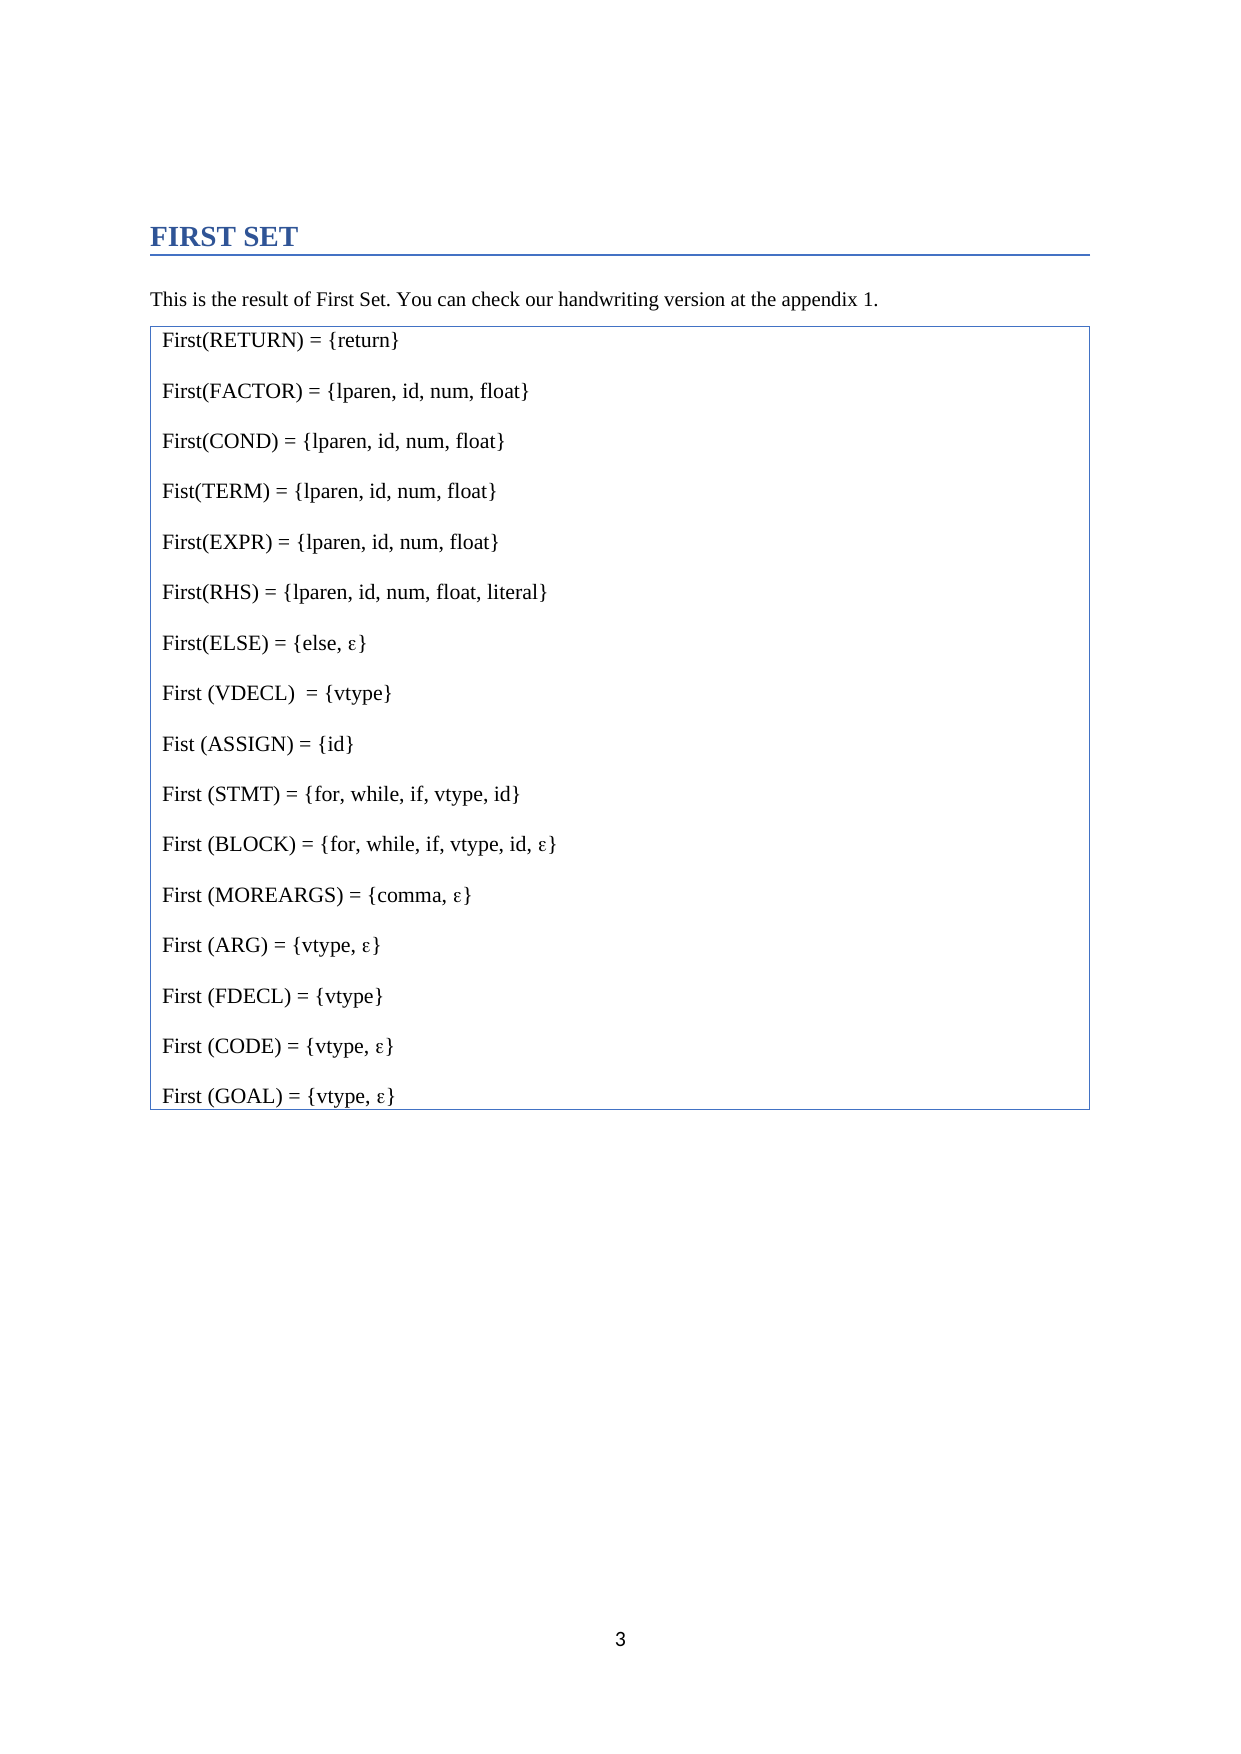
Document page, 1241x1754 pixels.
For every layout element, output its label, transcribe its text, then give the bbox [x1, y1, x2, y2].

table_header First(RETURN) = {return} First(FACTOR) = {lparen, id, num, float} First(COND) = {lparen, id, num, float} Fist(TERM) = {lparen, id, num, float} First(EXPR) = {lparen, id, num, float} First(RHS) = {lparen, id, num, float, literal} First(ELSE) = {else, } First (VDECL) = {vtype} Fist (ASSIGN) = {id} First (STMT) = {for, while, if, vtype, id} First (BLOCK) = {for, while, if, vtype, id, } First (MOREARGS) = {comma, } First (ARG) = {vtype, } First (FDECL) = {vtype} First (CODE) = {vtype, } First (GOAL) = {vtype, } [151, 327, 1089, 1109]
text This is the result of First Set. You can check our handwriting version at the appendix 1. [150, 287, 1090, 311]
subtitle FIRST SET [150, 219, 1090, 254]
